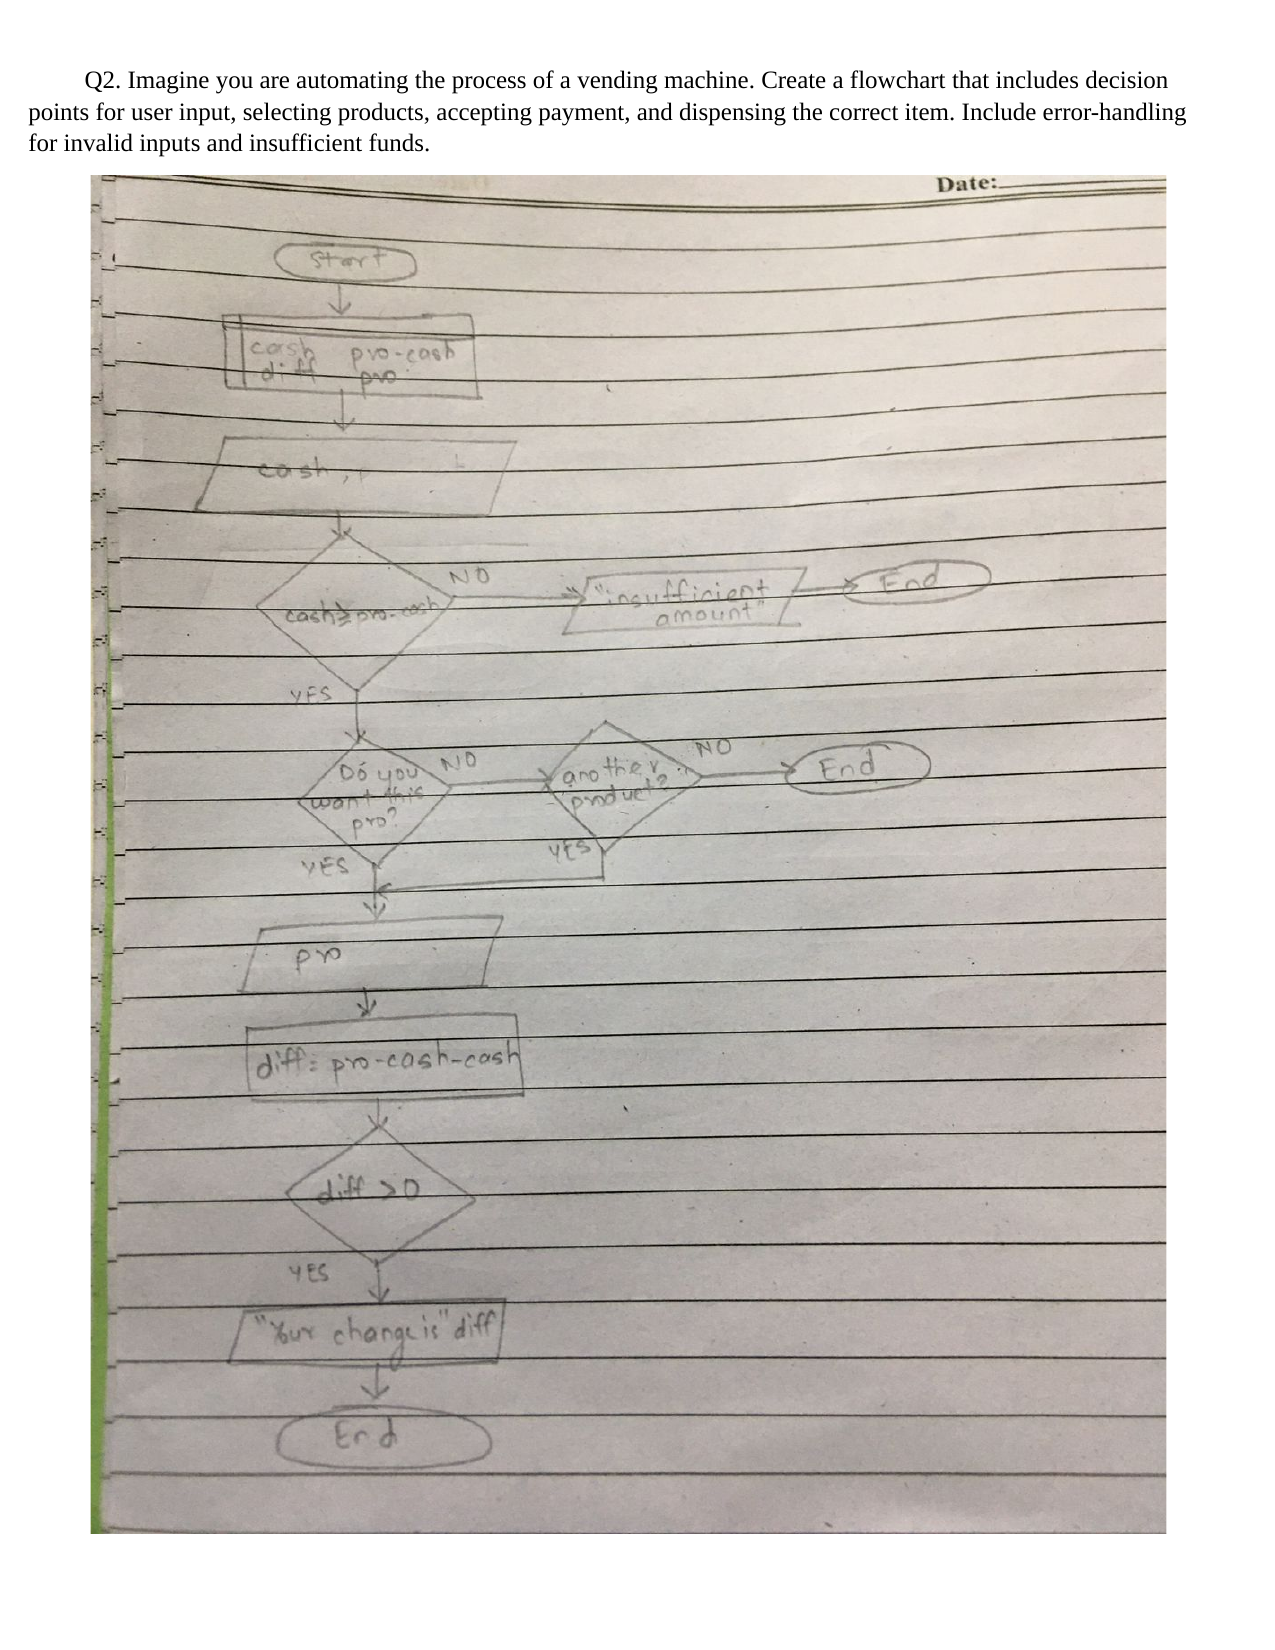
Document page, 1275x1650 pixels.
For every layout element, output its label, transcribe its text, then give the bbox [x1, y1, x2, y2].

text Q2. Imagine you are automating the process of a vending machine. Create a flowchart that includes decision points for user input, selecting products, accepting payment, and dispensing the correct item. Include error-handling for invalid inputs and insufficient funds. [28, 66, 1209, 156]
picture [90, 175, 1167, 1534]
